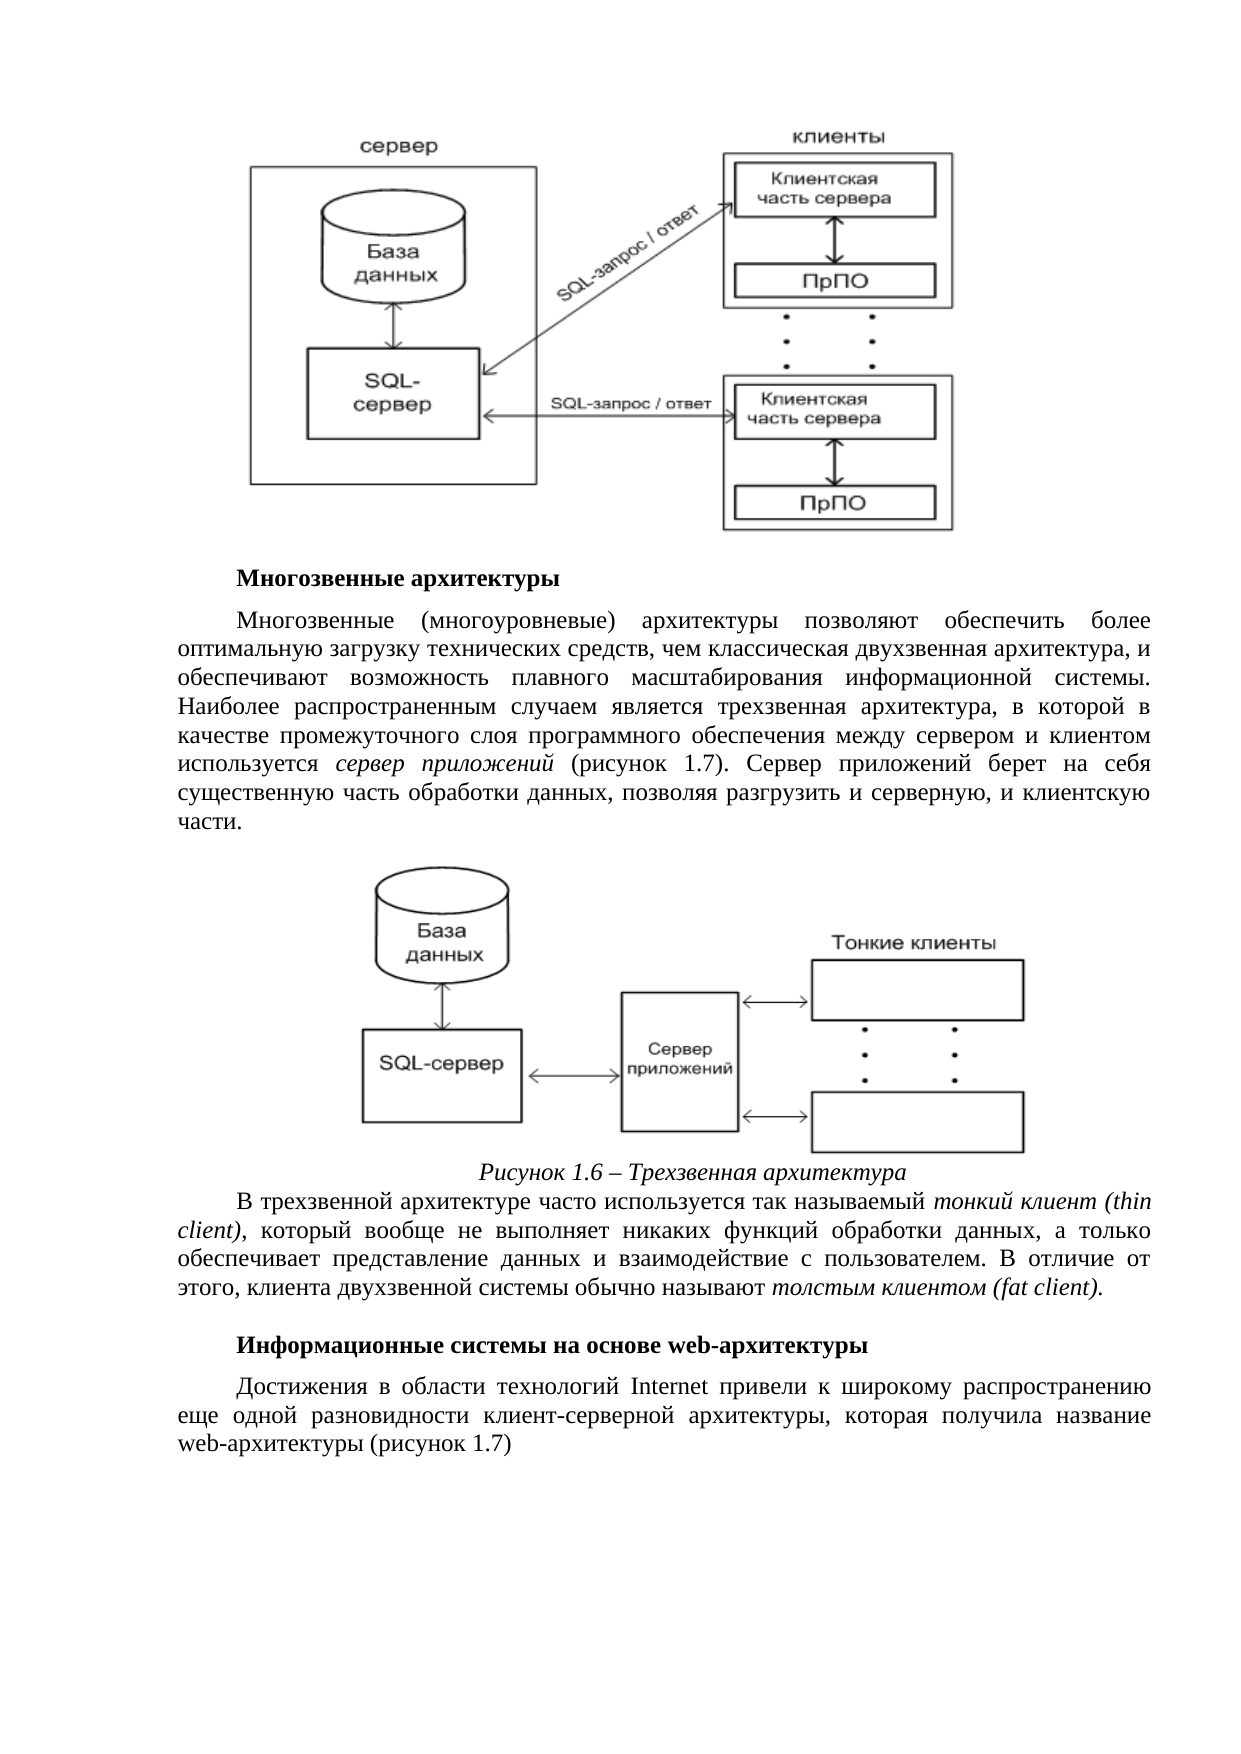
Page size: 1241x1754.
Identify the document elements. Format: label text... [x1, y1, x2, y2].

text Информационные системы на основе web-архитектуры [177, 1330, 1152, 1358]
text Достижения в области технологий Internet привели к широкому распространению еще одной разновидности клиент-серверной архитектуры, которая получила название web-архитектуры (рисунок 1.7) [177, 1371, 1152, 1457]
text В трехзвенной архитектуре часто используется так называемый тонкий клиент (thin client), который вообще не выполняет никаких функций обработки данных, а только обеспечивает представление данных и взаимодействие с пользователем. В отличие от этого, клиента двухзвенной системы обычно называют толстым клиентом (fat client). [177, 1186, 1152, 1301]
text Многозвенные (многоуровневые) архитектуры позволяют обеспечить более оптимальную загрузку технических средств, чем классическая двухзвенная архитектура, и обеспечивают возможность плавного масштабирования информационной системы. Наиболее распространенным случаем является трехзвенная архитектура, в которой в качестве промежуточного слоя программного обеспечения между сервером и клиентом используется сервер приложений (рисунок 1.7). Сервер приложений берет на себя существенную часть обработки данных, позволяя разгрузить и серверную, и клиентскую части. [177, 605, 1152, 835]
picture [358, 863, 1030, 1158]
text Рисунок 1.6 – Трехзвенная архитектура [177, 1157, 1152, 1186]
text Многозвенные архитектуры [177, 563, 1152, 592]
picture [236, 118, 985, 535]
